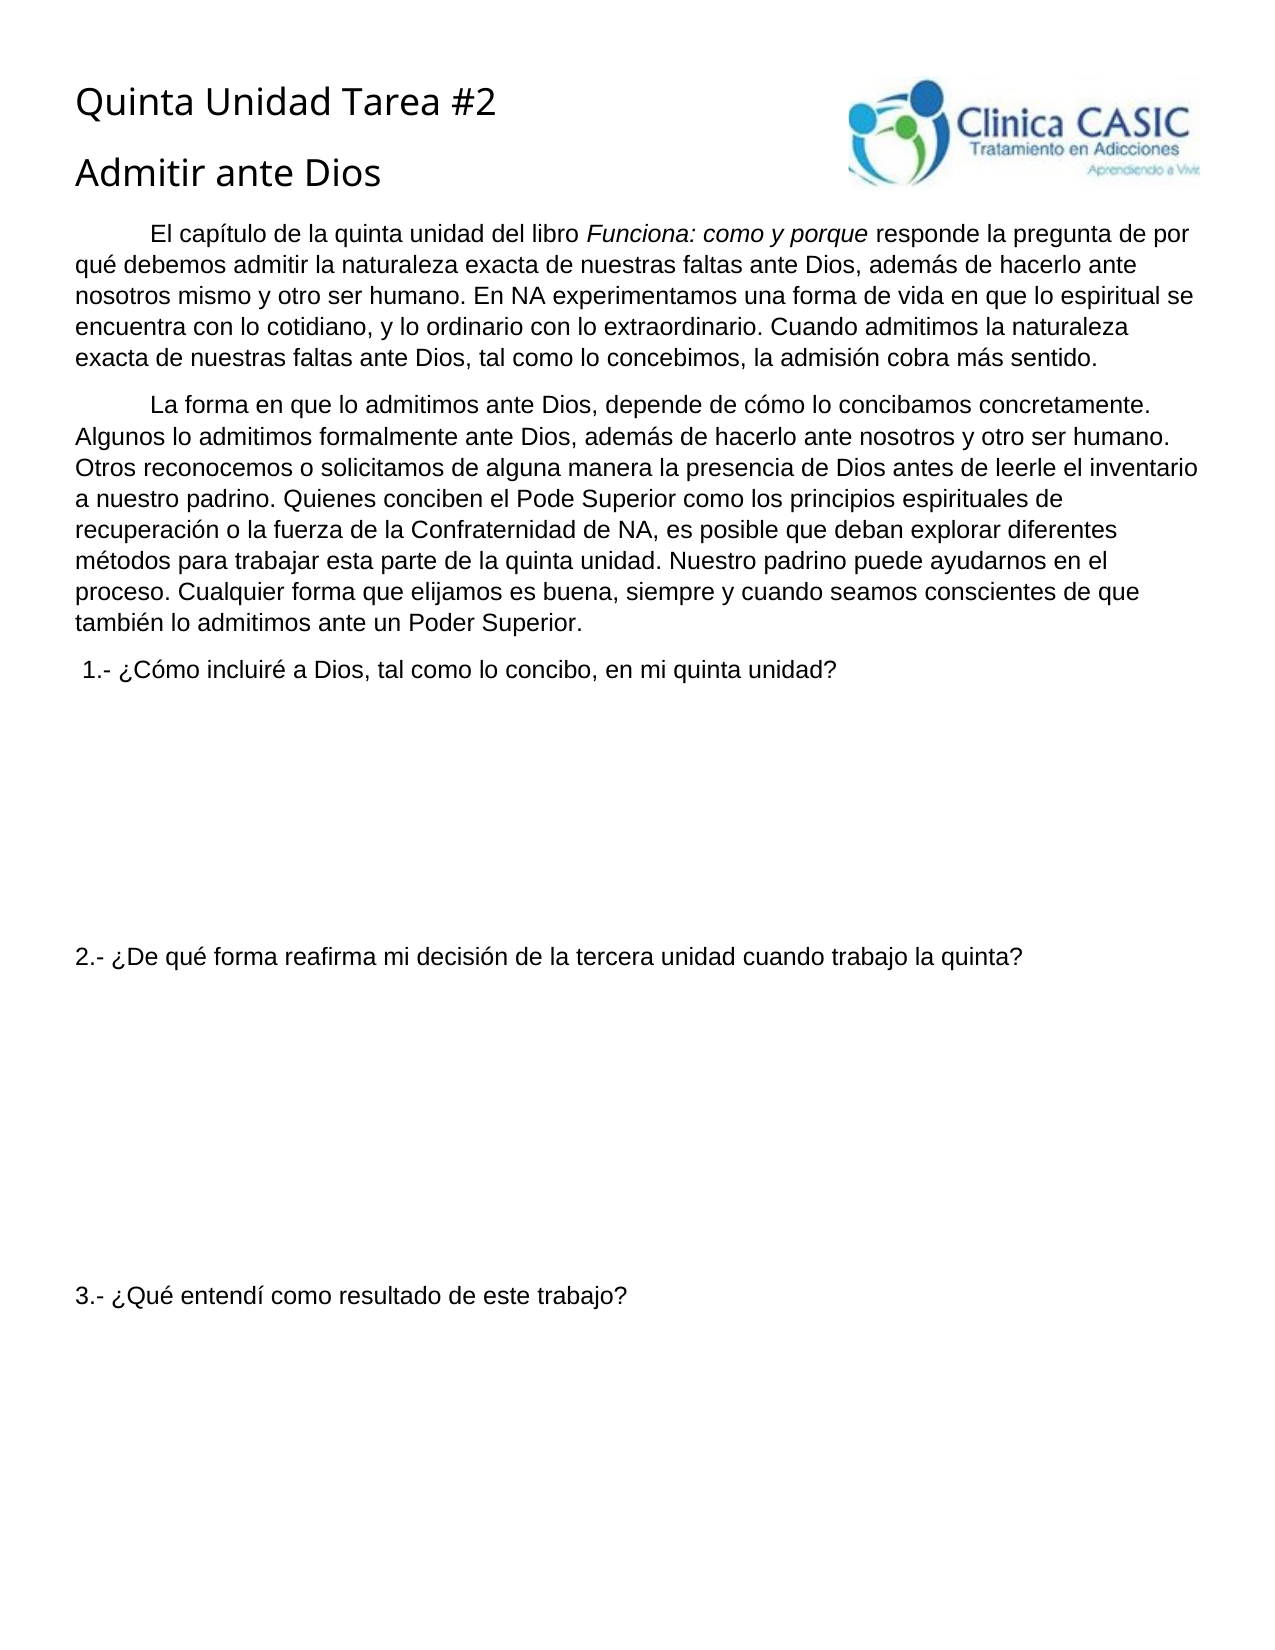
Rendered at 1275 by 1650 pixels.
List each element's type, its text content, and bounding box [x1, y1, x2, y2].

text Admitir ante Dios [75, 147, 1200, 198]
text 2.- ¿De qué forma reafirma mi decisión de la tercera unidad cuando trabajo la quinta? [75, 942, 1200, 970]
text El capítulo de la quinta unidad del libro Funciona: como y porque responde la pregunta de por qué debemos admitir la naturaleza exacta de nuestras faltas ante Dios, además de hacerlo ante nosotros mismo y otro ser humano. En NA experimentamos una forma de vida en que lo espiritual se encuentra con lo cotidiano, y lo ordinario con lo extraordinario. Cuando admitimos la naturaleza exacta de nuestras faltas ante Dios, tal como lo concebimos, la admisión cobra más sentido. [75, 218, 1200, 371]
text 1.- ¿Cómo incluiré a Dios, tal como lo concibo, en mi quinta unidad? [75, 655, 1200, 684]
text La forma en que lo admitimos ante Dios, depende de cómo lo concibamos concretamente. Algunos lo admitimos formalmente ante Dios, además de hacerlo ante nosotros y otro ser humano. Otros reconocemos o solicitamos de alguna manera la presencia de Dios antes de leerle el inventario a nuestro padrino. Quienes conciben el Pode Superior como los principios espirituales de recuperación o la fuerza de la Confraternidad de NA, es posible que deban explorar diferentes métodos para trabajar esta parte de la quinta unidad. Nuestro padrino puede ayudarnos en el proceso. Cualquier forma que elijamos es buena, siempre y cuando seamos conscientes de que también lo admitimos ante un Poder Superior. [75, 390, 1200, 636]
picture [848, 76, 1200, 190]
text 3.- ¿Qué entendí como resultado de este trabajo? [75, 1281, 1200, 1310]
text Quinta Unidad Tarea #2 [75, 75, 1200, 126]
